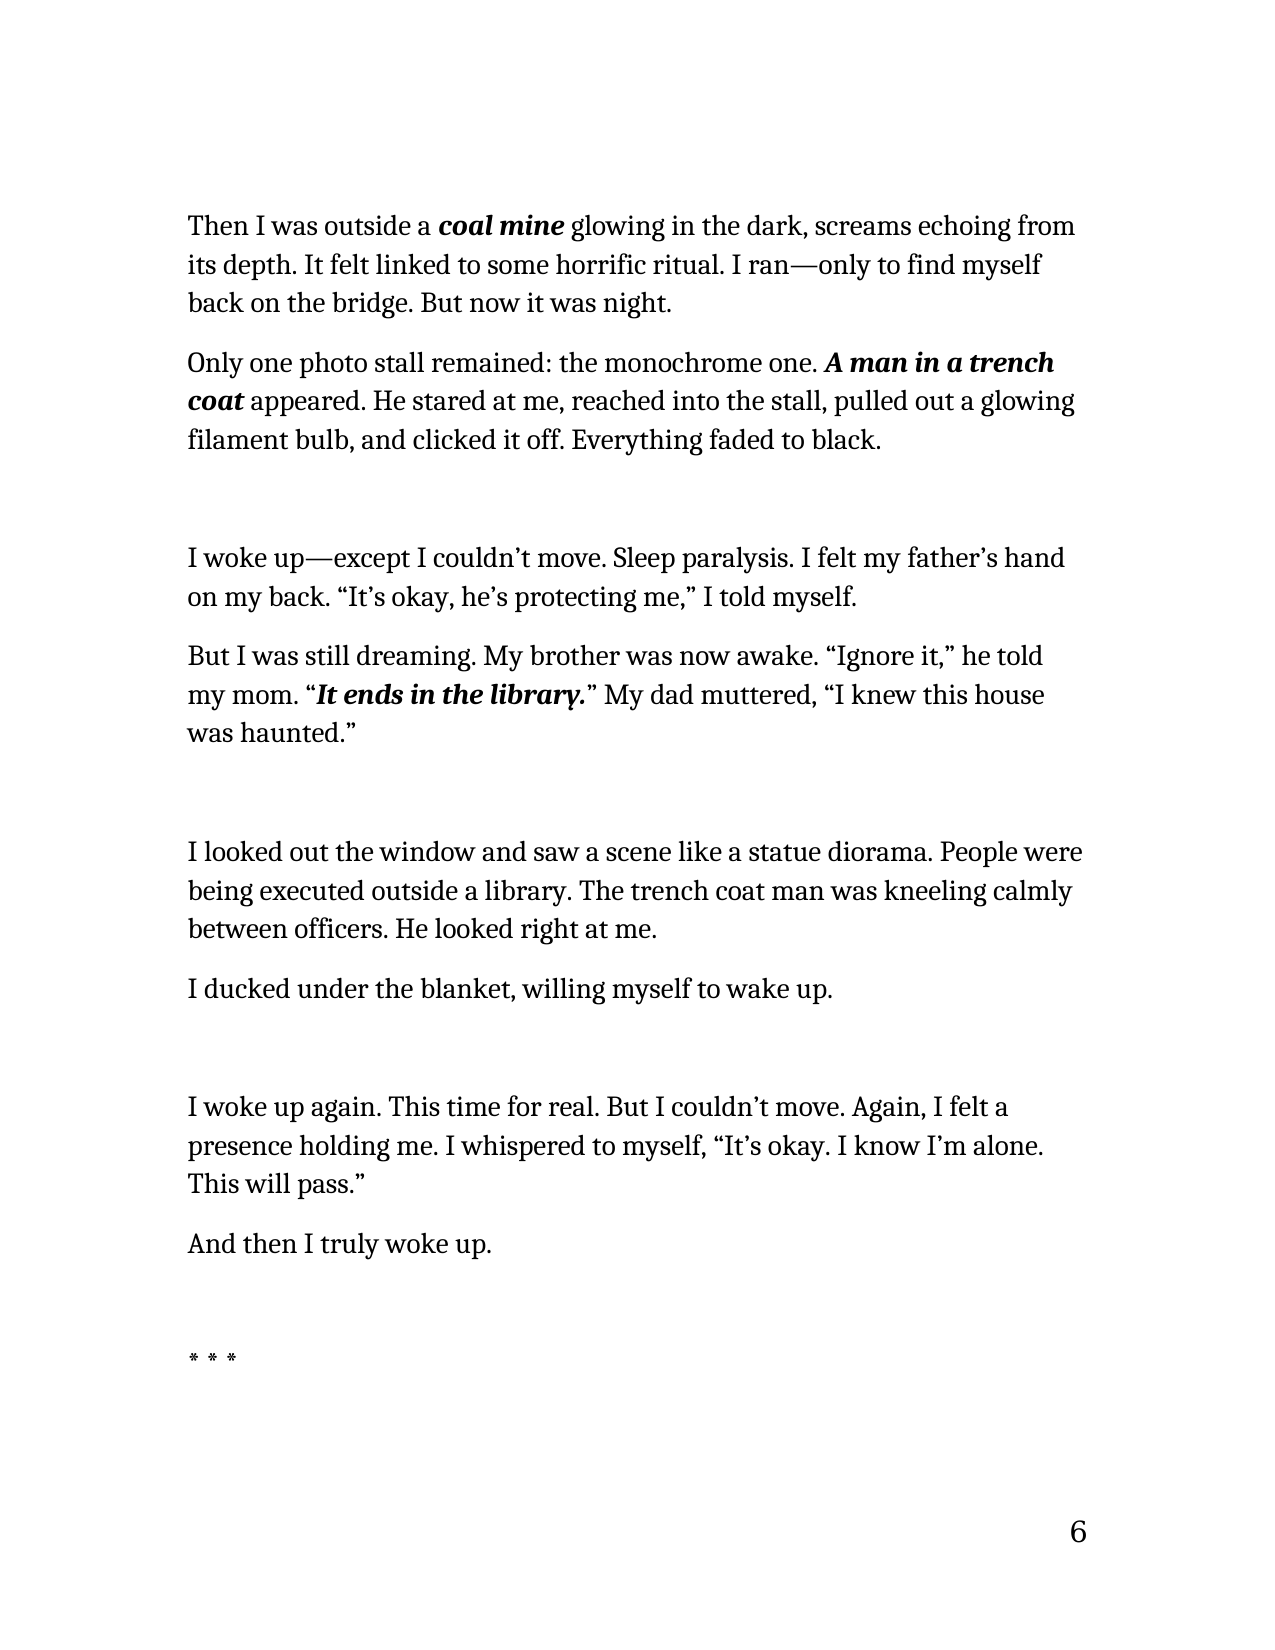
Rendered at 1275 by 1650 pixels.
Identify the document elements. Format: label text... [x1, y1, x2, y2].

text * * * [187, 1346, 1087, 1379]
text And then I truly woke up. [187, 1227, 1087, 1261]
text I woke up again. This time for real. But I couldn’t move. Again, I felt a presence holding me. I whispered to myself, “It’s okay. I know I’m alone. This will pass.” [187, 1091, 1087, 1201]
text I ducked under the blanket, willing myself to wake up. [187, 972, 1087, 1005]
text I woke up—except I couldn’t move. Sleep paralysis. I felt my father’s hand on my back. “It’s okay, he’s protecting me,” I told myself. [187, 542, 1087, 614]
text I looked out the window and saw a scene like a statue diorama. People were being executed outside a library. The trench coat man was kneeling calmly between officers. He looked right at me. [187, 835, 1087, 946]
text Only one photo stall remained: the monochrome one. A man in a trench coat appeared. He stared at me, reached into the stall, pulled out a glowing filament bulb, and clicked it off. Everything faded to black. [187, 346, 1087, 456]
text Then I was outside a coal mine glowing in the dark, screams echoing from its depth. It felt linked to some horrific ritual. I ran—only to find myself back on the bridge. But now it was night. [187, 209, 1087, 320]
text But I was still dreaming. My brother was now awake. “Ignore it,” he told my mom. “It ends in the library.” My dad muttered, “I knew this house was haunted.” [187, 639, 1087, 750]
